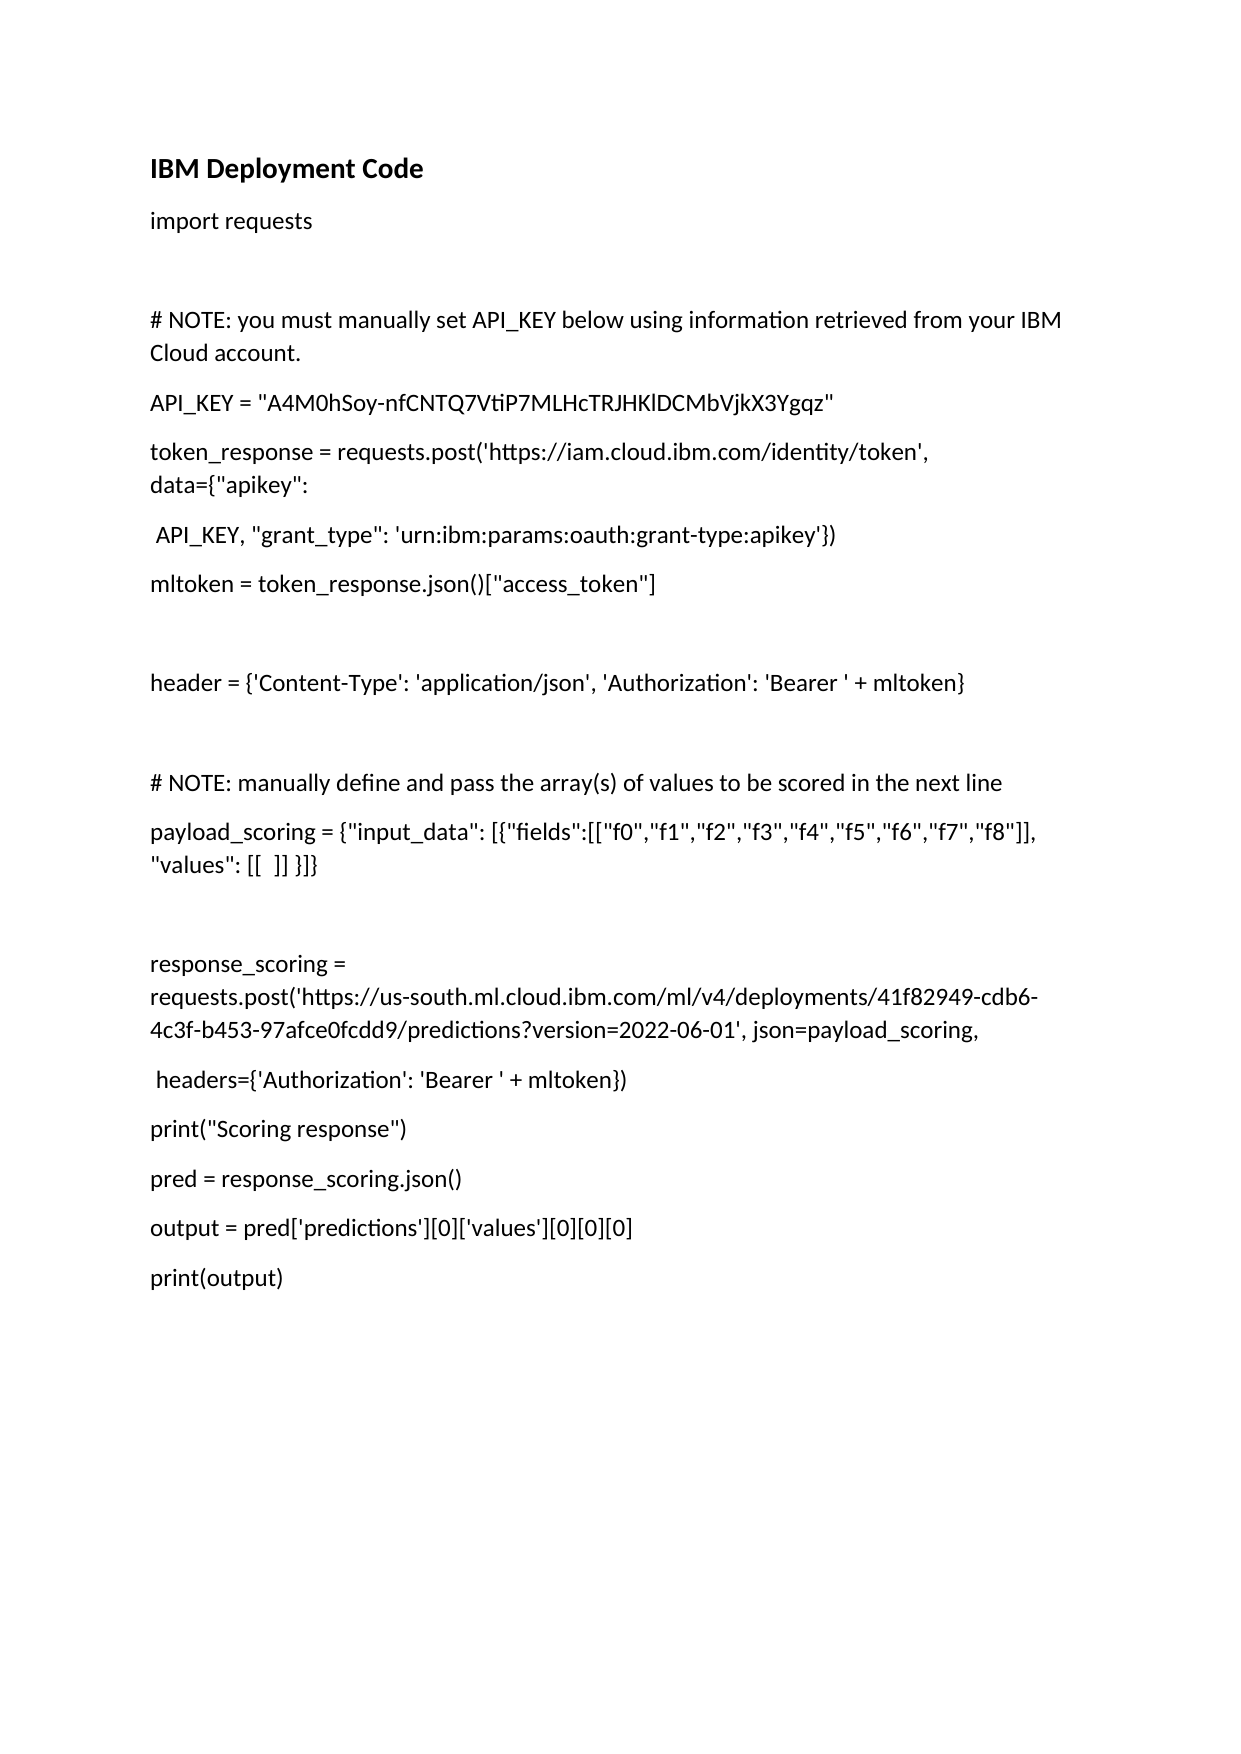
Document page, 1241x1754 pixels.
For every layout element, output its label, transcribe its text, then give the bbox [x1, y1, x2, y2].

text pred = response_scoring.json() [150, 1163, 1090, 1193]
text # NOTE: manually define and pass the array(s) of values to be scored in the next line [150, 767, 1090, 797]
text header = {'Content-Type': 'application/json', 'Authorization': 'Bearer ' + mltoken} [150, 668, 1090, 698]
text output = pred['predictions'][0]['values'][0][0][0] [150, 1213, 1090, 1243]
text API_KEY = "A4M0hSoy-nfCNTQ7VtiP7MLHcTRJHKlDCMbVjkX3Ygqz" [150, 387, 1090, 417]
text print(output) [150, 1262, 1090, 1293]
text response_scoring = requests.post('https://us-south.ml.cloud.ibm.com/ml/v4/deployments/41f82949-cdb6-4c3f-b453-97afce0fcdd9/predictions?version=2022-06-01', json=payload_scoring, [150, 948, 1090, 1045]
text headers={'Authorization': 'Bearer ' + mltoken}) [150, 1064, 1090, 1094]
text IBM Deployment Code [150, 150, 1090, 186]
text # NOTE: you must manually set API_KEY below using information retrieved from your IBM Cloud account. [150, 304, 1090, 368]
text token_response = requests.post('https://iam.cloud.ibm.com/identity/token', data={"apikey": [150, 436, 1090, 500]
text import requests [150, 205, 1090, 236]
text API_KEY, "grant_type": 'urn:ibm:params:oauth:grant-type:apikey'}) [150, 519, 1090, 549]
text payload_scoring = {"input_data": [{"fields":[["f0","f1","f2","f3","f4","f5","f6","f7","f8"]], "values": [[ ]] }]} [150, 816, 1090, 880]
text mltoken = token_response.json()["access_token"] [150, 568, 1090, 599]
text print("Scoring response") [150, 1113, 1090, 1144]
